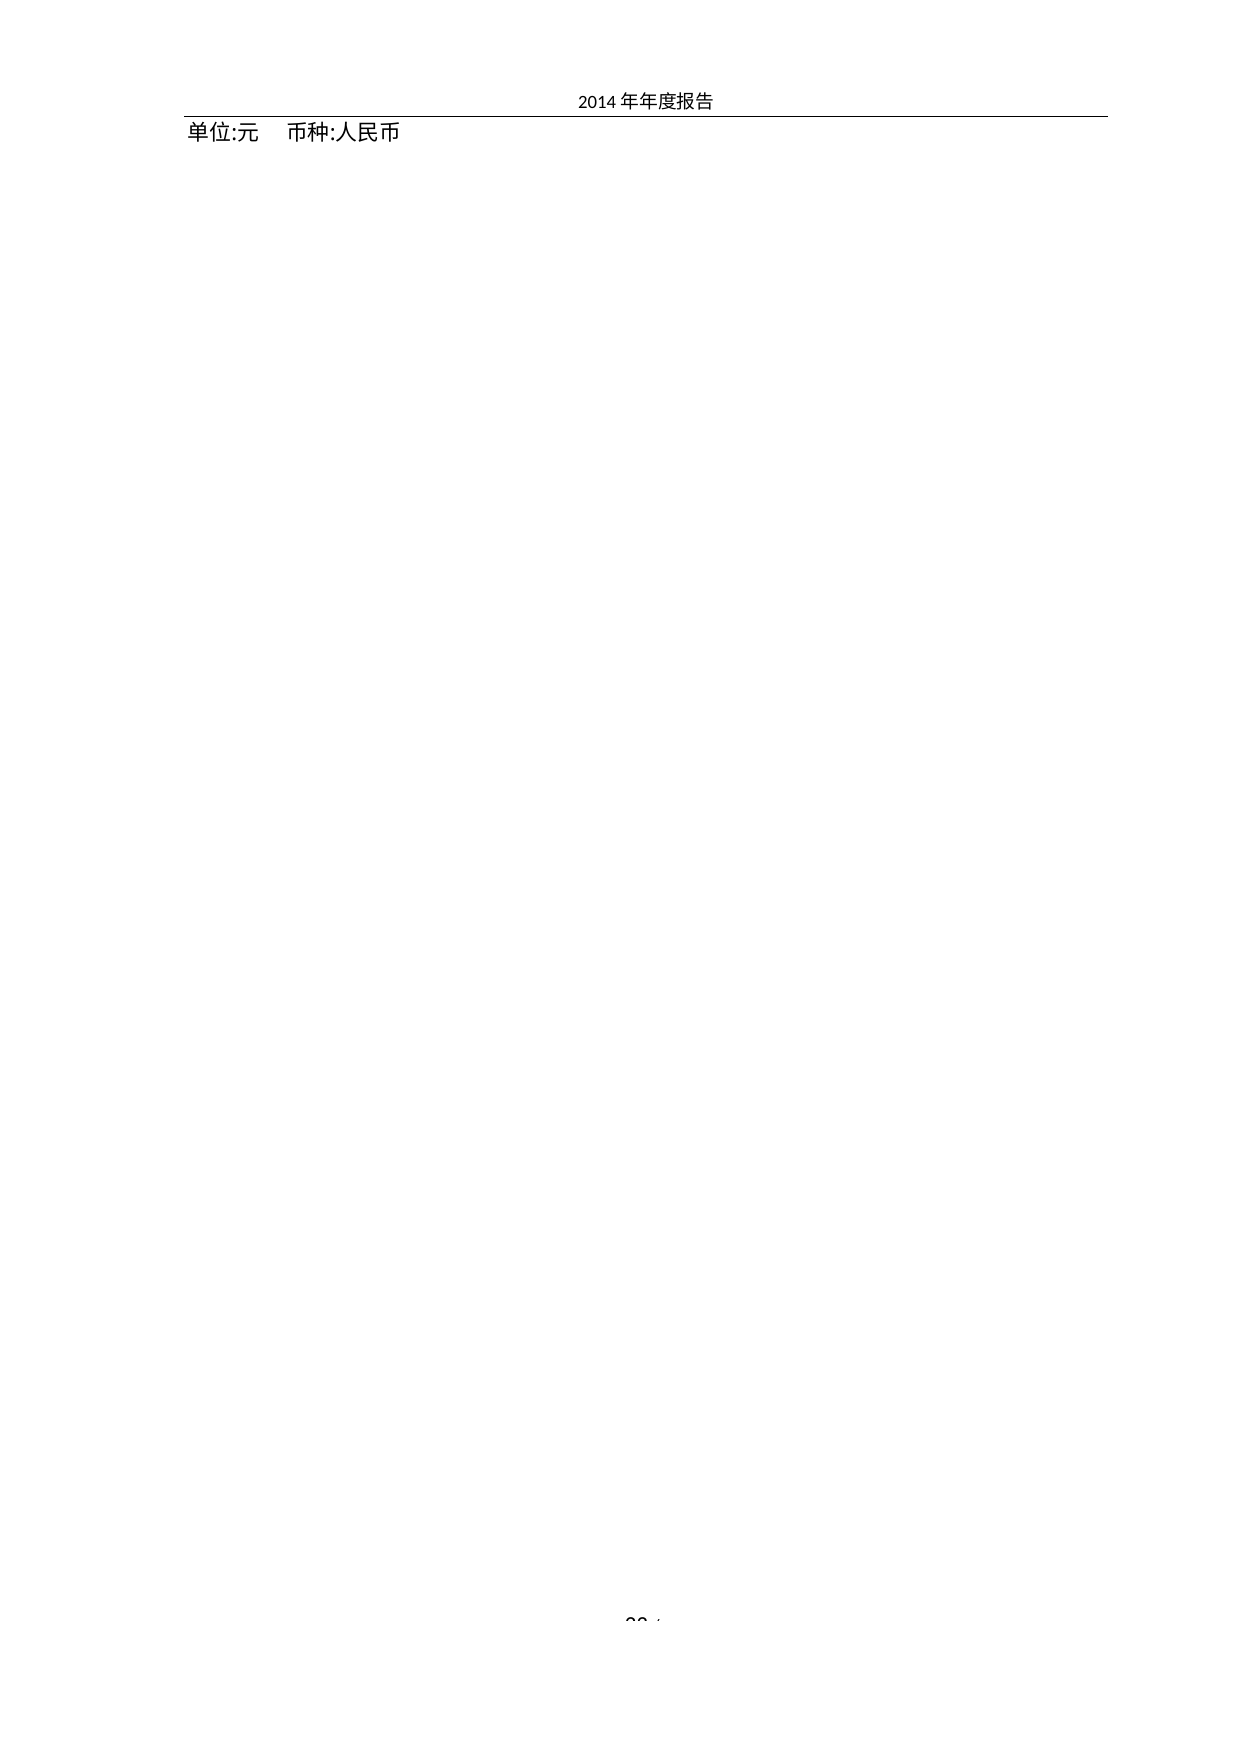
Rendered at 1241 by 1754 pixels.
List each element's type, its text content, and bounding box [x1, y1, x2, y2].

text 单位:元 币种:人民币 [187, 117, 450, 146]
